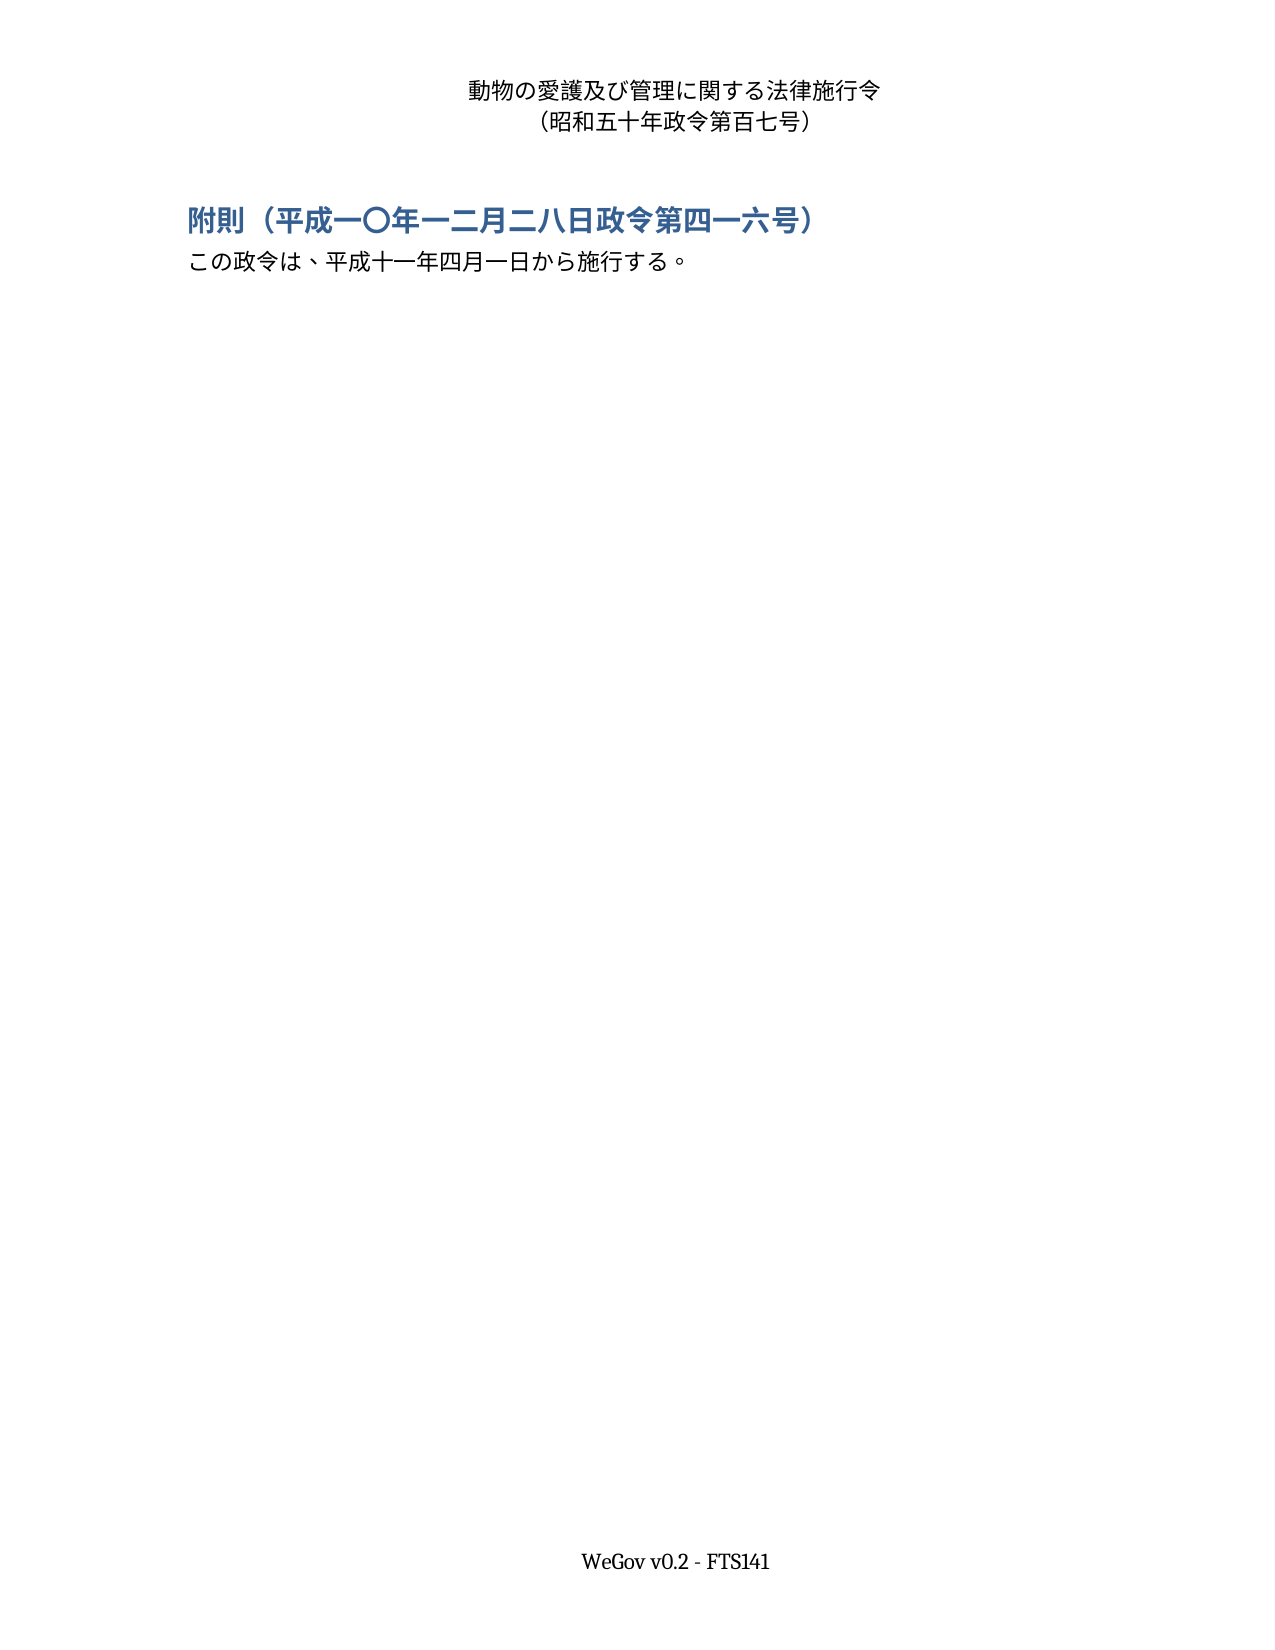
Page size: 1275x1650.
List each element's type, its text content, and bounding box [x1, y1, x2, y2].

subtitle 附則（平成一〇年一二月二八日政令第四一六号） [187, 200, 1087, 240]
text この政令は、平成十一年四月一日から施行する。 [187, 246, 1087, 277]
